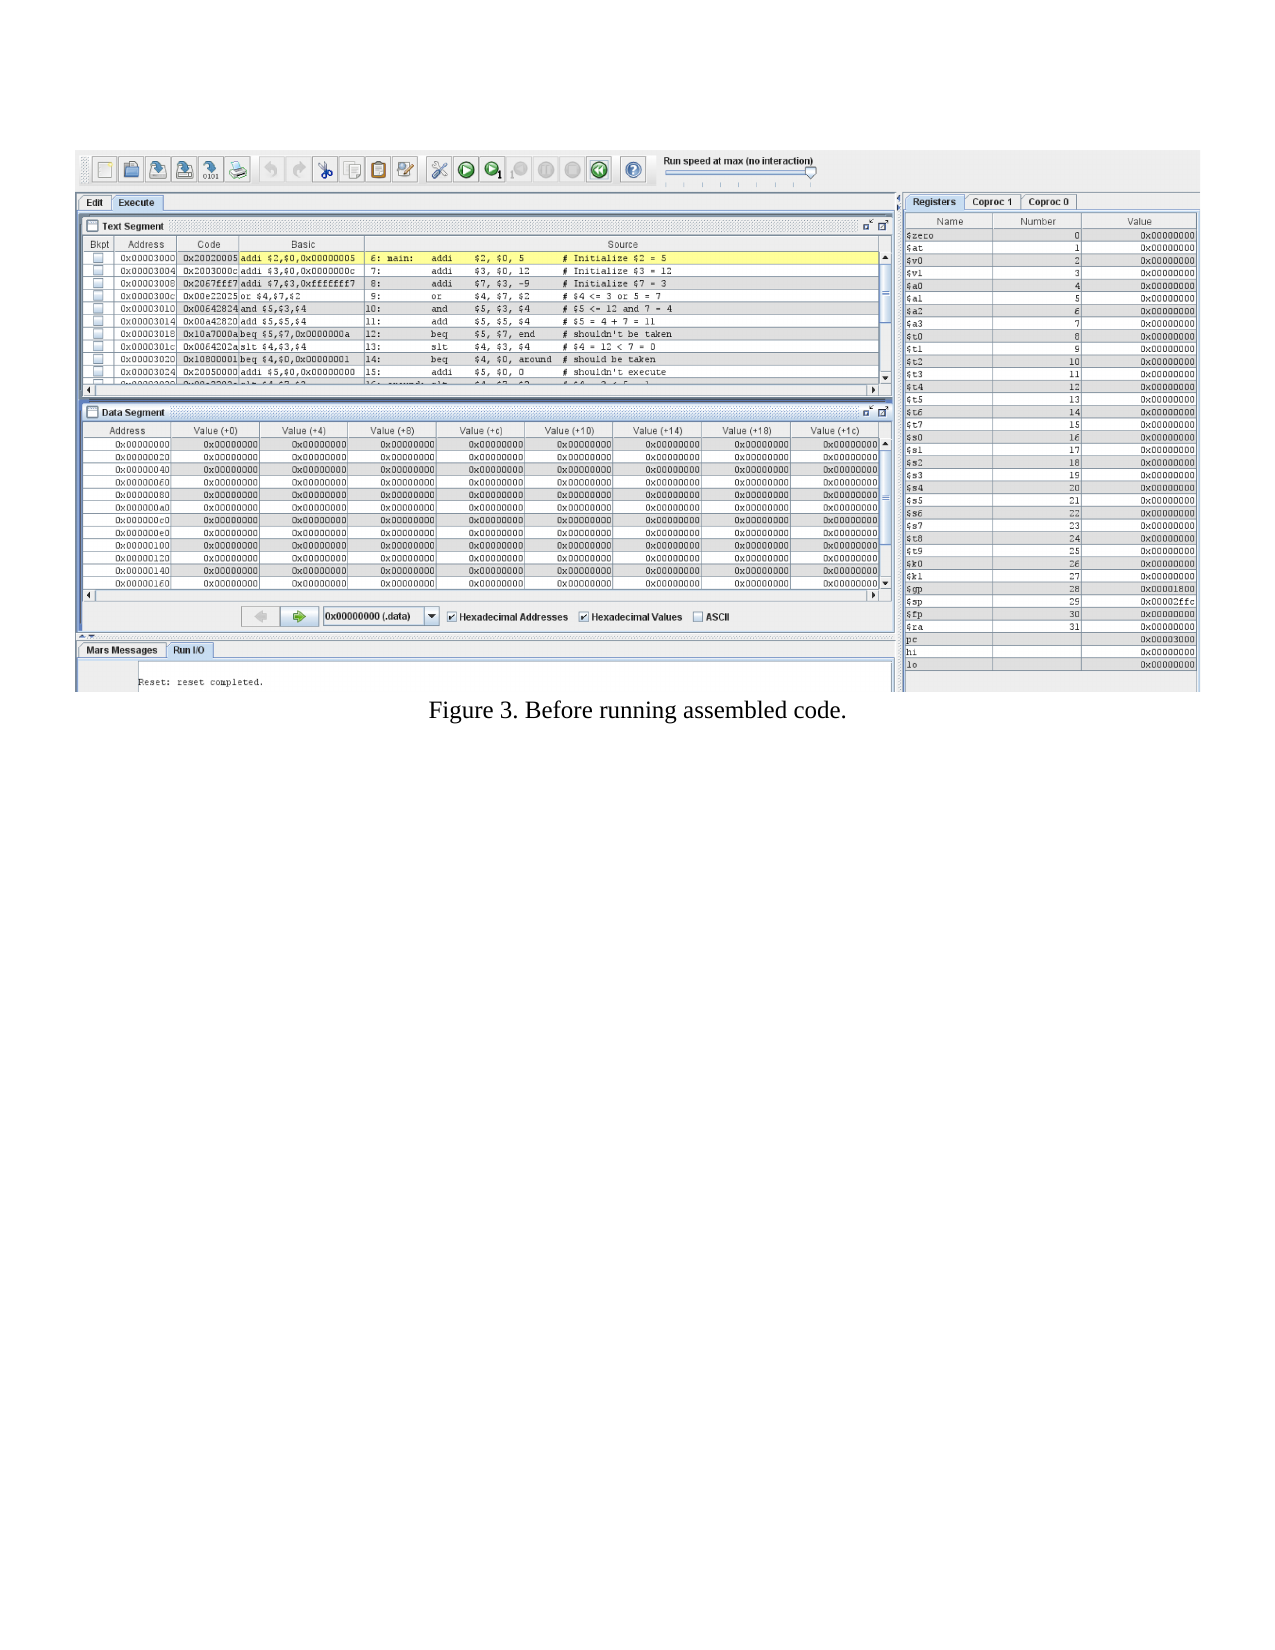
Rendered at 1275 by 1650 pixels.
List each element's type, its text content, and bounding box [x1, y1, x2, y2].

picture [75, 150, 1200, 692]
text Figure 3. Before running assembled code. [75, 696, 1200, 724]
